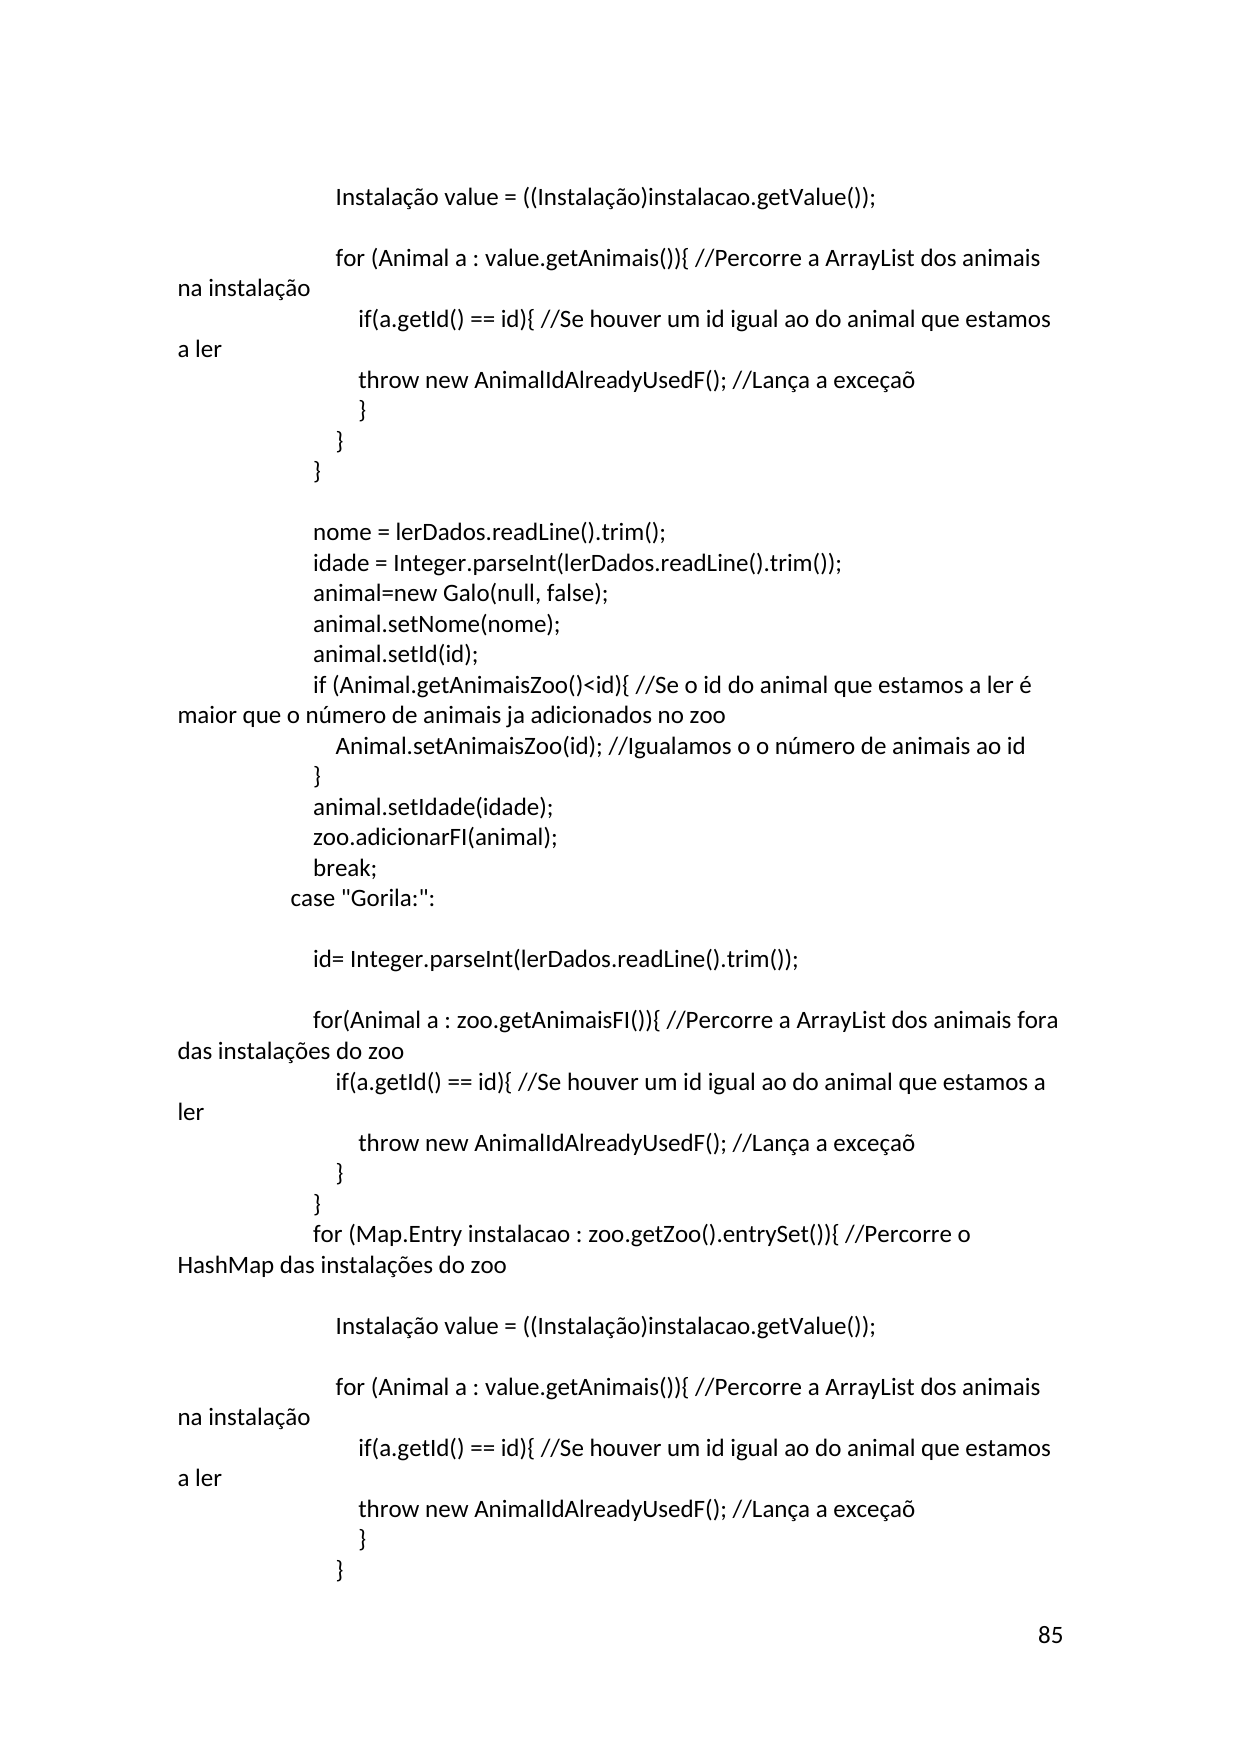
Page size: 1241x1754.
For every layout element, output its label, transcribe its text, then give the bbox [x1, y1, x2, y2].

text if(a.getId() == id){ //Se houver um id igual ao do animal que estamos a ler [177, 1066, 1063, 1127]
text case "Gorila:": [177, 883, 1063, 913]
text Instalação value = ((Instalação)instalacao.getValue()); [177, 181, 1063, 211]
text } [177, 1157, 1063, 1188]
text } [177, 394, 1063, 425]
text for (Map.Entry instalacao : zoo.getZoo().entrySet()){ //Percorre o HashMap das instalações do zoo [177, 1218, 1063, 1279]
text nome = lerDados.readLine().trim(); [177, 516, 1063, 547]
text animal=new Galo(null, false); [177, 577, 1063, 608]
text throw new AnimalIdAlreadyUsedF(); //Lança a exceçaõ [177, 1493, 1063, 1523]
text } [177, 455, 1063, 486]
text animal.setIdade(idade); [177, 791, 1063, 822]
text break; [177, 852, 1063, 883]
text if(a.getId() == id){ //Se houver um id igual ao do animal que estamos a ler [177, 1432, 1063, 1493]
text idade = Integer.parseInt(lerDados.readLine().trim()); [177, 547, 1063, 577]
text for(Animal a : zoo.getAnimaisFI()){ //Percorre a ArrayList dos animais fora das instalações do zoo [177, 1005, 1063, 1066]
text if (Animal.getAnimaisZoo()<id){ //Se o id do animal que estamos a ler é maior que o número de animais ja adicionados no zoo [177, 669, 1063, 730]
text } [177, 761, 1063, 791]
text } [177, 1554, 1063, 1584]
text Animal.setAnimaisZoo(id); //Igualamos o o número de animais ao id [177, 730, 1063, 761]
text } [177, 1188, 1063, 1218]
text } [177, 425, 1063, 455]
text } [177, 1523, 1063, 1554]
text throw new AnimalIdAlreadyUsedF(); //Lança a exceçaõ [177, 1127, 1063, 1157]
text throw new AnimalIdAlreadyUsedF(); //Lança a exceçaõ [177, 364, 1063, 394]
text animal.setNome(nome); [177, 608, 1063, 638]
text Instalação value = ((Instalação)instalacao.getValue()); [177, 1310, 1063, 1340]
text zoo.adicionarFI(animal); [177, 822, 1063, 852]
text for (Animal a : value.getAnimais()){ //Percorre a ArrayList dos animais na instalação [177, 242, 1063, 303]
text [177, 303, 1063, 364]
text id= Integer.parseInt(lerDados.readLine().trim()); [177, 944, 1063, 974]
text for (Animal a : value.getAnimais()){ //Percorre a ArrayList dos animais na instalação [177, 1371, 1063, 1432]
text animal.setId(id); [177, 638, 1063, 669]
